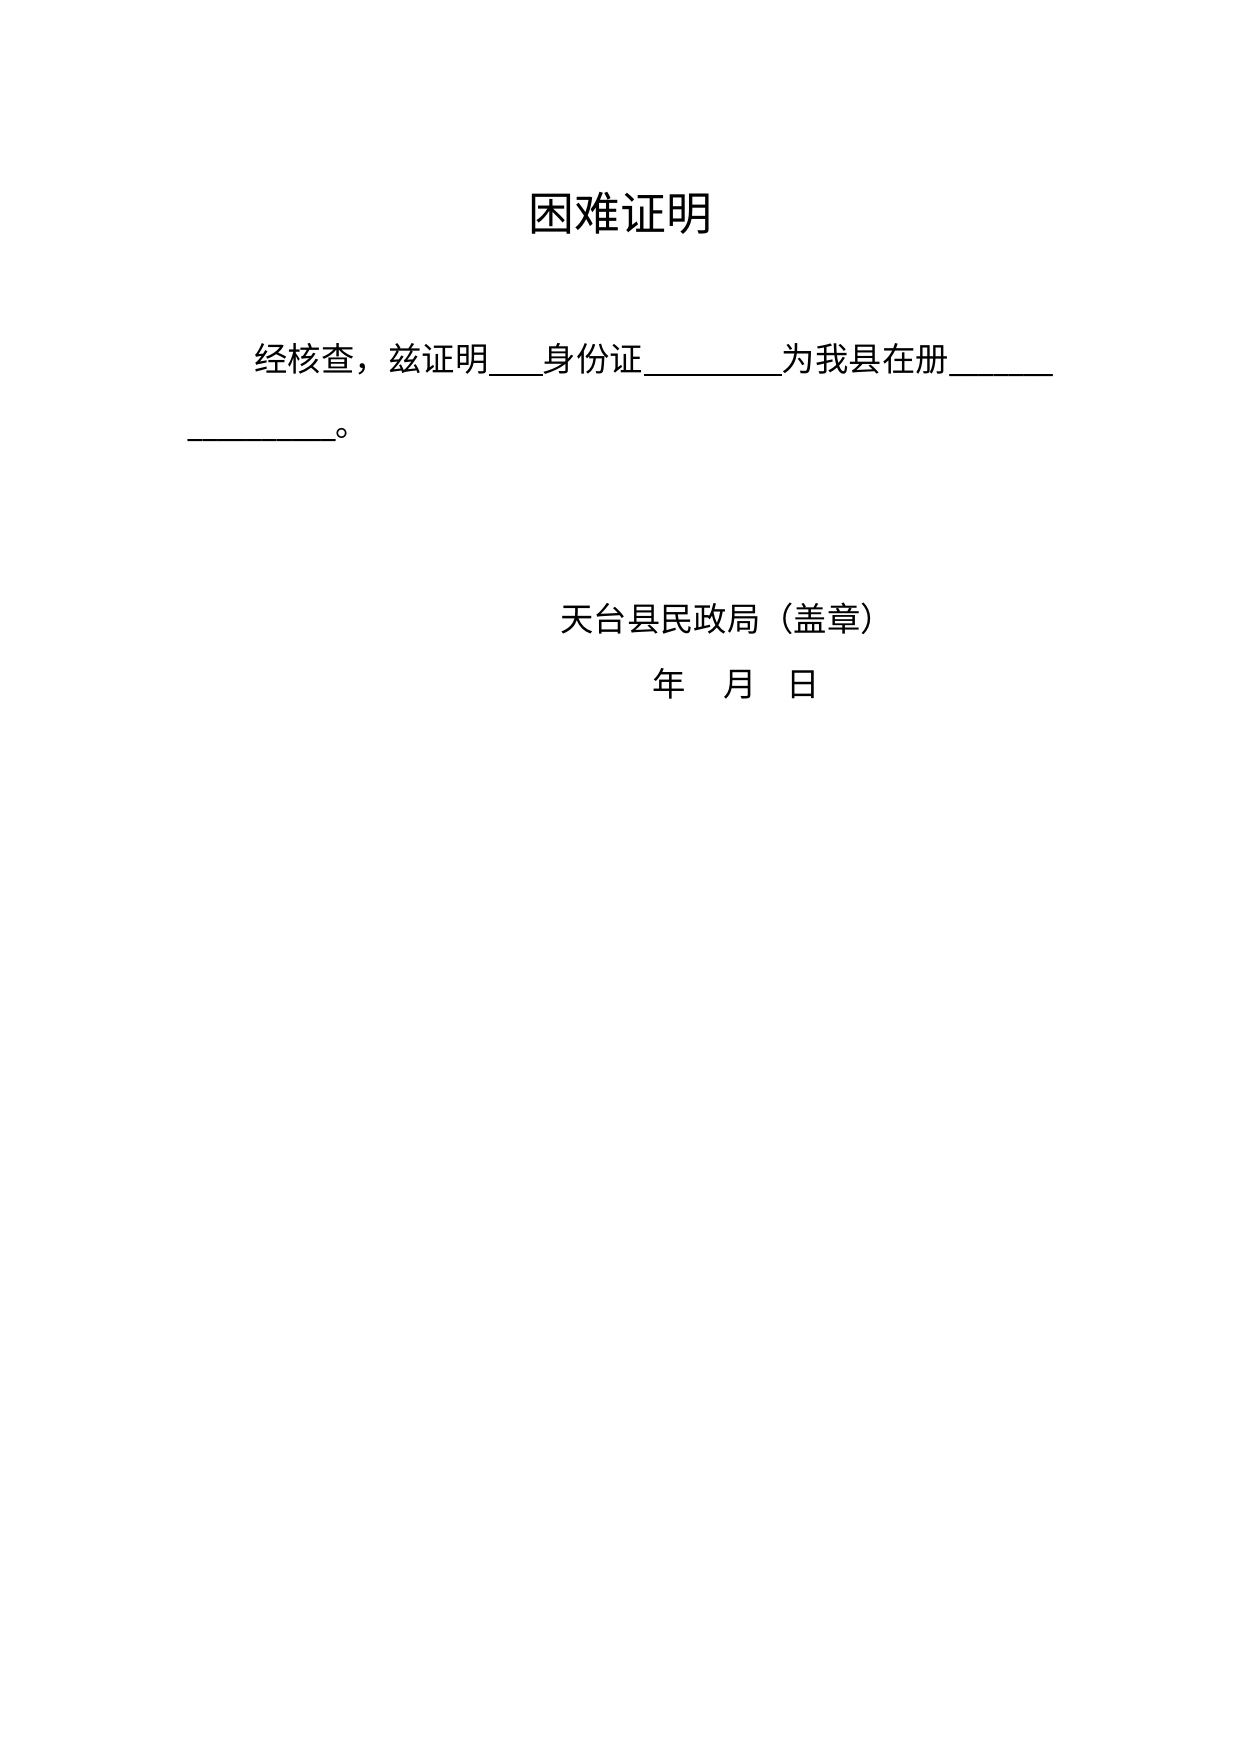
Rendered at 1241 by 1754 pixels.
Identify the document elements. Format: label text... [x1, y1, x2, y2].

text 困难证明 [187, 162, 1053, 259]
text 天台县民政局（盖章） [187, 584, 1053, 649]
text 经核查，兹证明 身份证 为我县在册_________________。 [187, 324, 1053, 454]
text 年 月 日 [187, 649, 1053, 714]
